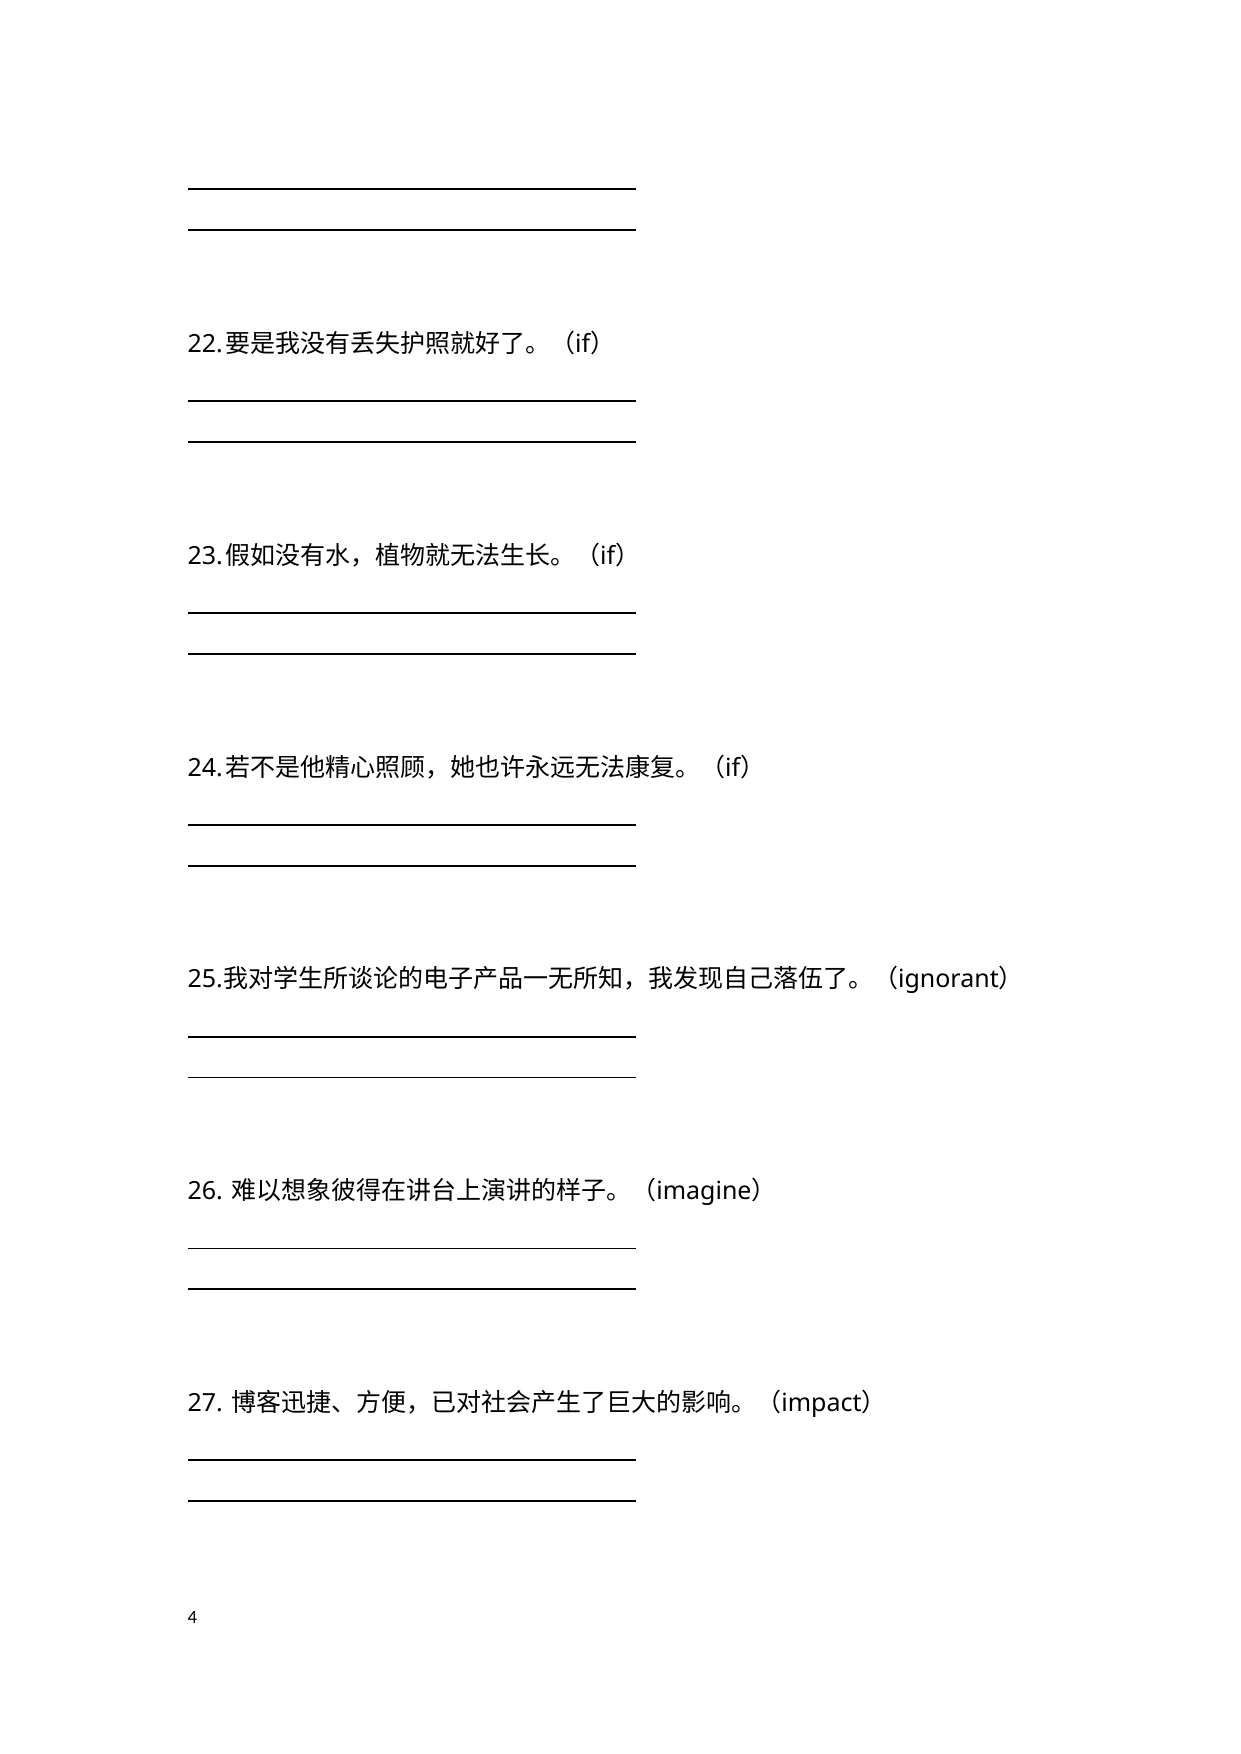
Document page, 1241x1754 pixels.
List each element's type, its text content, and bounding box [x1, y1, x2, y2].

list 要是我没有丢失护照就好了。（if） [187, 309, 1053, 374]
text 27. 博客迅捷、方便，已对社会产生了巨大的影响。（impact） [187, 1368, 1053, 1433]
list 若不是他精心照顾，她也许永远无法康复。（if） [187, 733, 1053, 798]
text 25.我对学生所谈论的电子产品一无所知，我发现自己落伍了。（ignorant） [187, 944, 1053, 1009]
text 26. 难以想象彼得在讲台上演讲的样子。（imagine） [187, 1156, 1053, 1221]
list 假如没有水，植物就无法生长。（if） [187, 521, 1053, 586]
